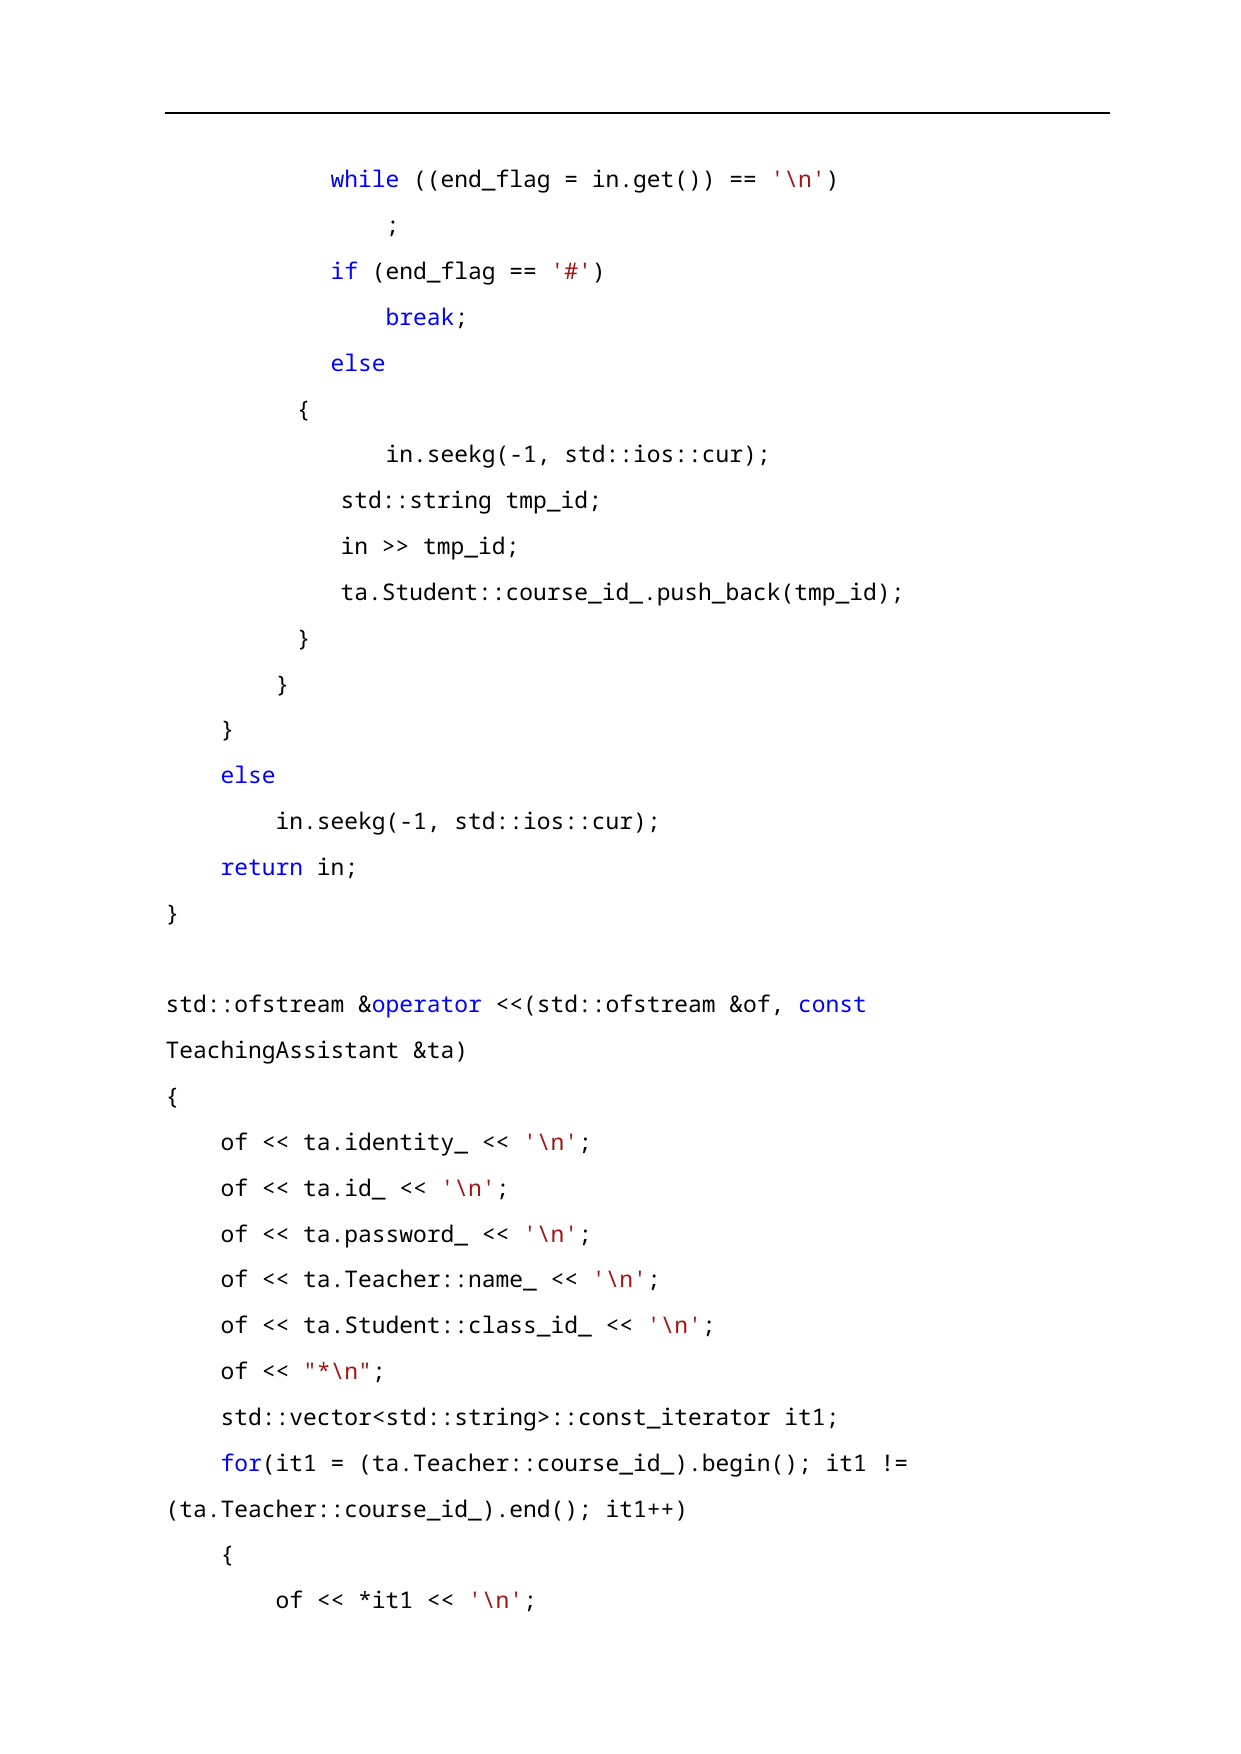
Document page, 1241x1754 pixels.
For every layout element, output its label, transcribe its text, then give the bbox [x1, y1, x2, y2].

text } [165, 706, 1110, 752]
text } [165, 614, 1110, 660]
text of << ta.id_ << '\n'; [165, 1164, 1110, 1210]
text if (end_flag == '#') [165, 248, 1110, 294]
text else [165, 339, 1110, 385]
text { [165, 1531, 1110, 1577]
text std::string tmp_id; [165, 477, 1110, 523]
text of << ta.Student::class_id_ << '\n'; [165, 1302, 1110, 1348]
text ; [165, 202, 1110, 248]
text std::ofstream &operator <<(std::ofstream &of, const TeachingAssistant &ta) [165, 981, 1110, 1073]
text of << ta.Teacher::name_ << '\n'; [165, 1256, 1110, 1302]
text of << ta.password_ << '\n'; [165, 1210, 1110, 1256]
text while ((end_flag = in.get()) == '\n') [165, 156, 1110, 202]
text in.seekg(-1, std::ios::cur); [165, 798, 1110, 844]
text { [165, 385, 1110, 431]
text } [165, 889, 1110, 935]
text break; [165, 294, 1110, 339]
text ta.Student::course_id_.push_back(tmp_id); [165, 569, 1110, 614]
text else [165, 752, 1110, 798]
text { [165, 1073, 1110, 1119]
text of << *it1 << '\n'; [165, 1577, 1110, 1623]
text of << "*\n"; [165, 1348, 1110, 1394]
text for(it1 = (ta.Teacher::course_id_).begin(); it1 != (ta.Teacher::course_id_).end(); it1++) [165, 1439, 1110, 1531]
text } [165, 660, 1110, 706]
text of << ta.identity_ << '\n'; [165, 1119, 1110, 1164]
text in.seekg(-1, std::ios::cur); [165, 431, 1110, 477]
text return in; [165, 844, 1110, 889]
text std::vector<std::string>::const_iterator it1; [165, 1394, 1110, 1439]
text in >> tmp_id; [165, 523, 1110, 569]
